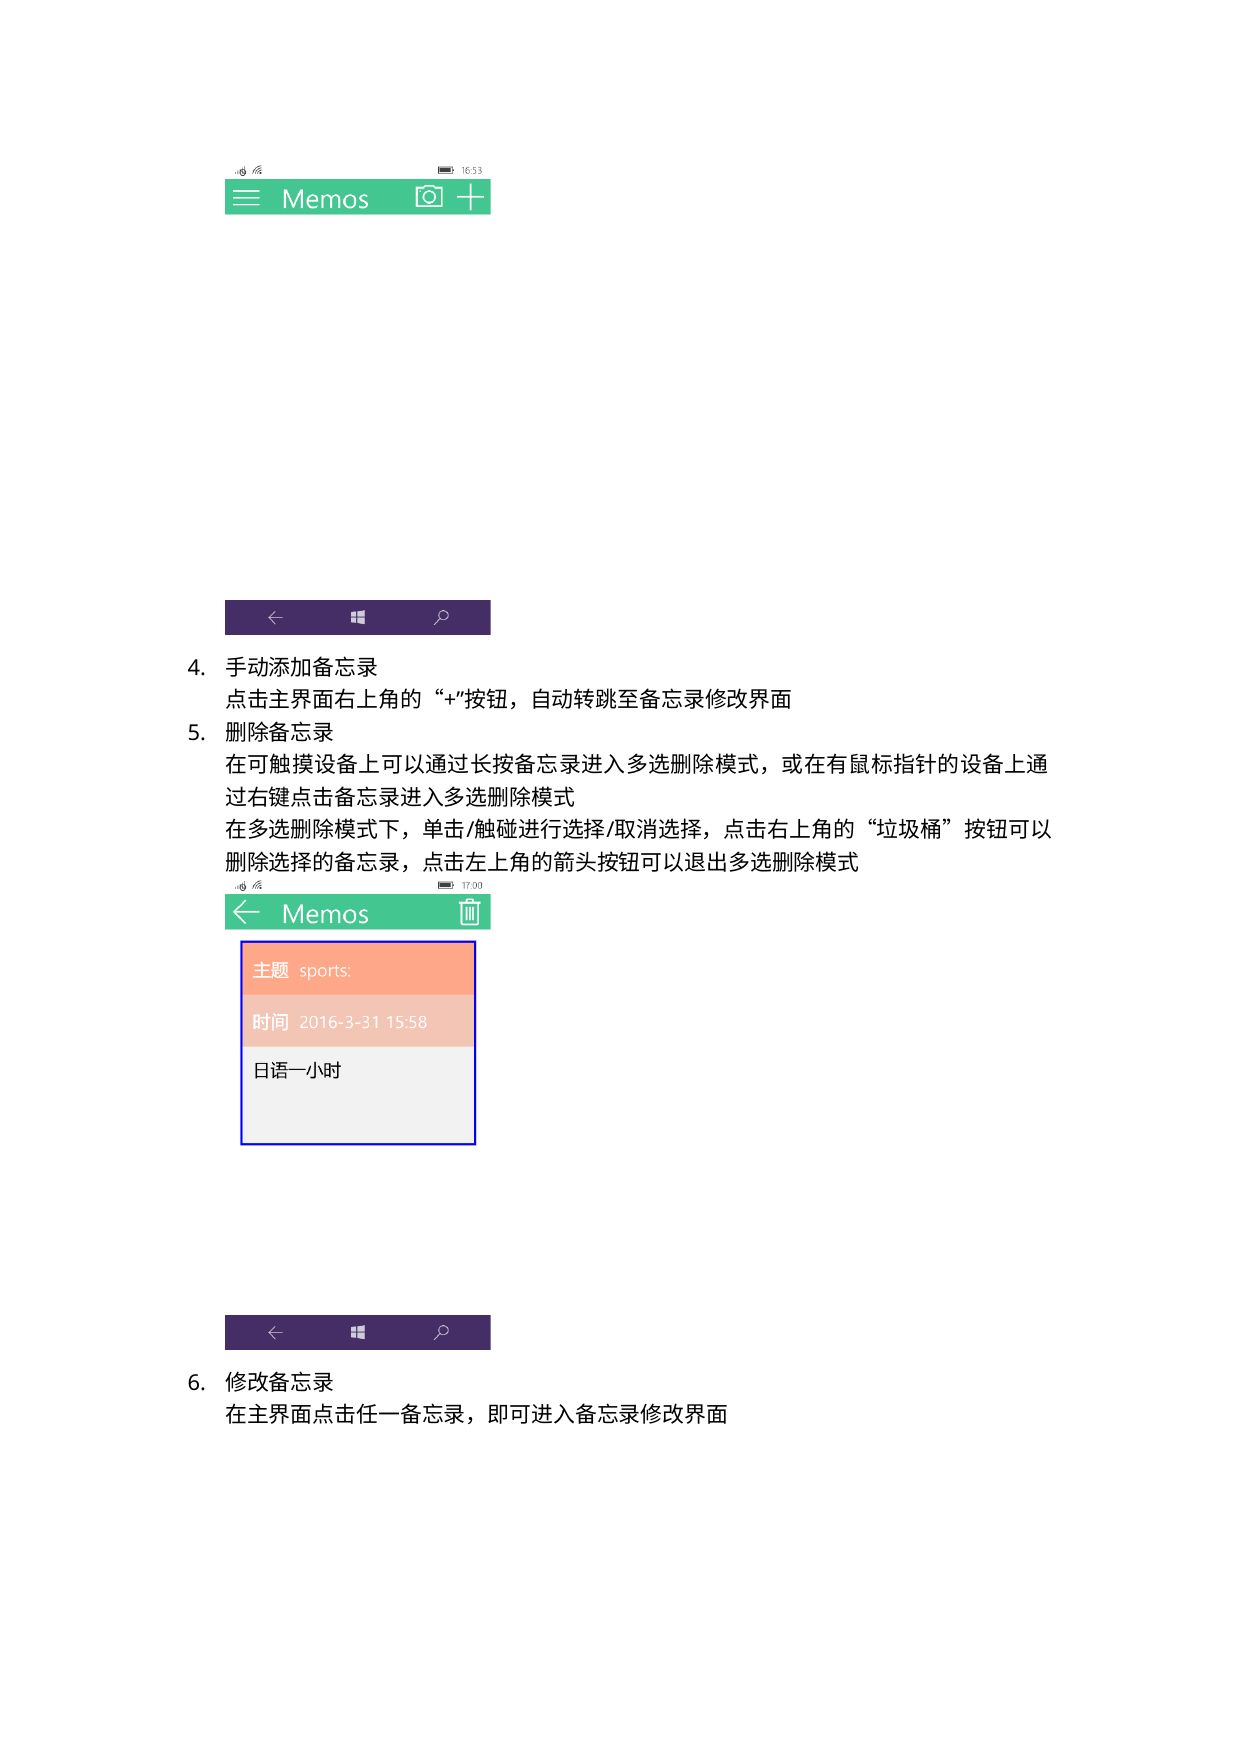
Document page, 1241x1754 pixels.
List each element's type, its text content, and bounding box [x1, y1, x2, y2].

list 点击主界面右上角的“+”按钮，自动转跳至备忘录修改界面 [225, 682, 1053, 714]
list 手动添加备忘录 [187, 649, 1053, 682]
list 在多选删除模式下，单击/触碰进行选择/取消选择，点击右上角的“垃圾桶”按钮可以删除选择的备忘录，点击左上角的箭头按钮可以退出多选删除模式 [225, 812, 1053, 877]
picture [225, 162, 491, 635]
list 在可触摸设备上可以通过长按备忘录进入多选删除模式，或在有鼠标指针的设备上通过右键点击备忘录进入多选删除模式 [225, 747, 1053, 812]
list 在主界面点击任一备忘录，即可进入备忘录修改界面 [225, 1397, 1053, 1429]
list 删除备忘录 [187, 714, 1053, 747]
picture [225, 877, 491, 1350]
list 修改备忘录 [187, 1364, 1053, 1397]
